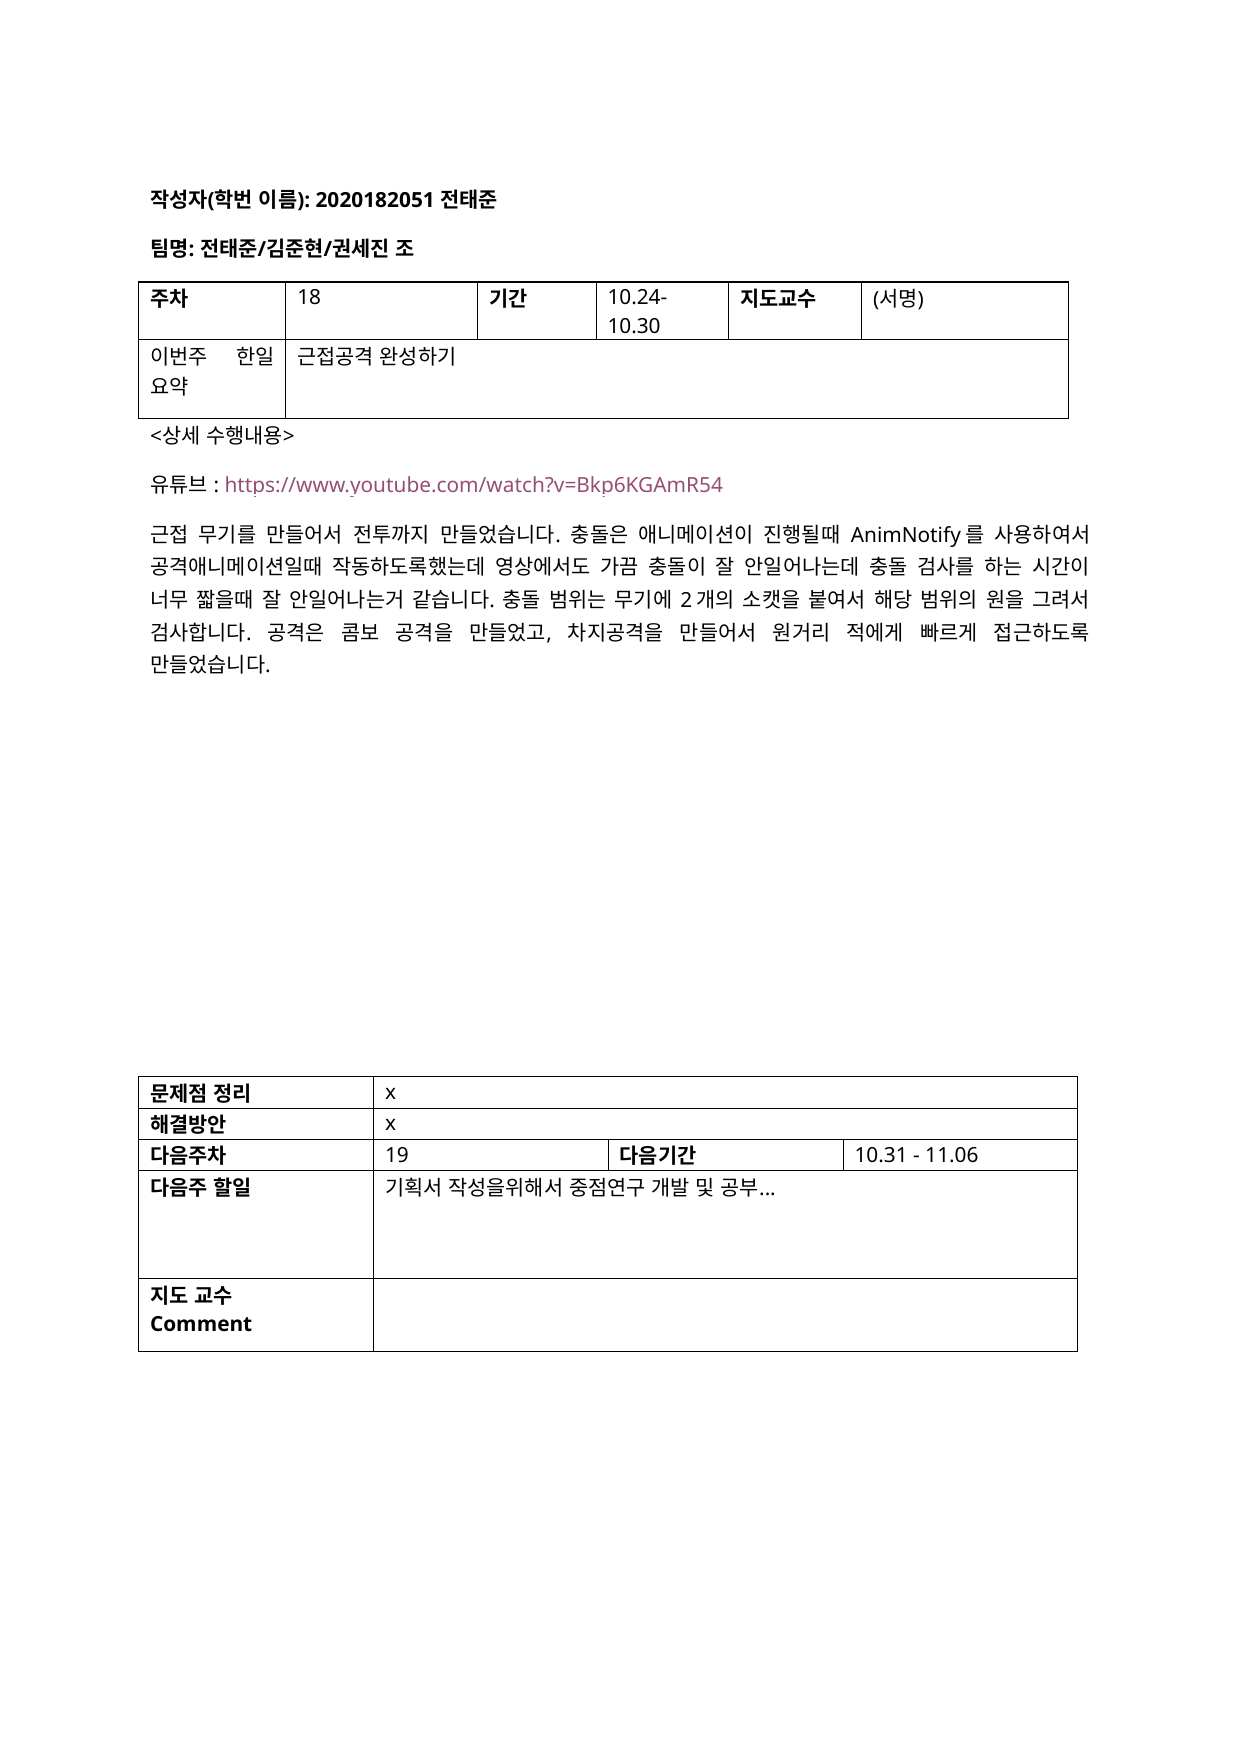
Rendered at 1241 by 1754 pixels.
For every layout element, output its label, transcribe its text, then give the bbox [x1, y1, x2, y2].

table_cell 이번주 한일 요약 [139, 340, 285, 418]
table_cell 10.31 - 11.06 [844, 1140, 1077, 1170]
table_cell 지도 교수 Comment [139, 1279, 373, 1351]
table_header 18 [286, 283, 477, 339]
table_cell 다음주 할일 [139, 1171, 373, 1278]
table_header 문제점 정리 [139, 1077, 373, 1107]
text 근접 무기를 만들어서 전투까지 만들었습니다. 충돌은 애니메이션이 진행될때 AnimNotify를 사용하여서 공격애니메이션일때 작동하도록했는데 영상에서도 가끔 충돌이 잘 안일어나는데 충돌 검사를 하는 시간이 너무 짧을때 잘 안일어나는거 같습니다. 충돌 범위는 무기에 2개의 소캣을 붙여서 해당 범위의 원을 그려서 검사합니다. 공격은 콤보 공격을 만들었고, 차지공격을 만들어서 원거리 적에게 빠르게 접근하도록 만들었습니다. [150, 518, 1090, 679]
table_cell 근접공격 완성하기 [286, 340, 1068, 418]
text <상세 수행내용> [150, 419, 1090, 449]
table_header x [374, 1077, 1077, 1107]
table_cell 19 [374, 1140, 608, 1170]
table_header 주차 [139, 283, 285, 339]
table_cell 기획서 작성을위해서 중점연구 개발 및 공부... [374, 1171, 1077, 1278]
table_cell 해결방안 [139, 1109, 373, 1139]
table_header (서명) [862, 283, 1068, 339]
table_cell 다음주차 [139, 1140, 373, 1170]
table_header 지도교수 [729, 283, 861, 339]
text 유튜브 : https://www.youtube.com/watch?v=Bkp6KGAmR54 [150, 468, 1090, 499]
table_cell 다음기간 [609, 1140, 843, 1170]
table_header 기간 [478, 283, 596, 339]
table_cell [374, 1279, 1077, 1351]
table_cell x [374, 1109, 1077, 1139]
table_header 10.24-10.30 [597, 283, 728, 339]
